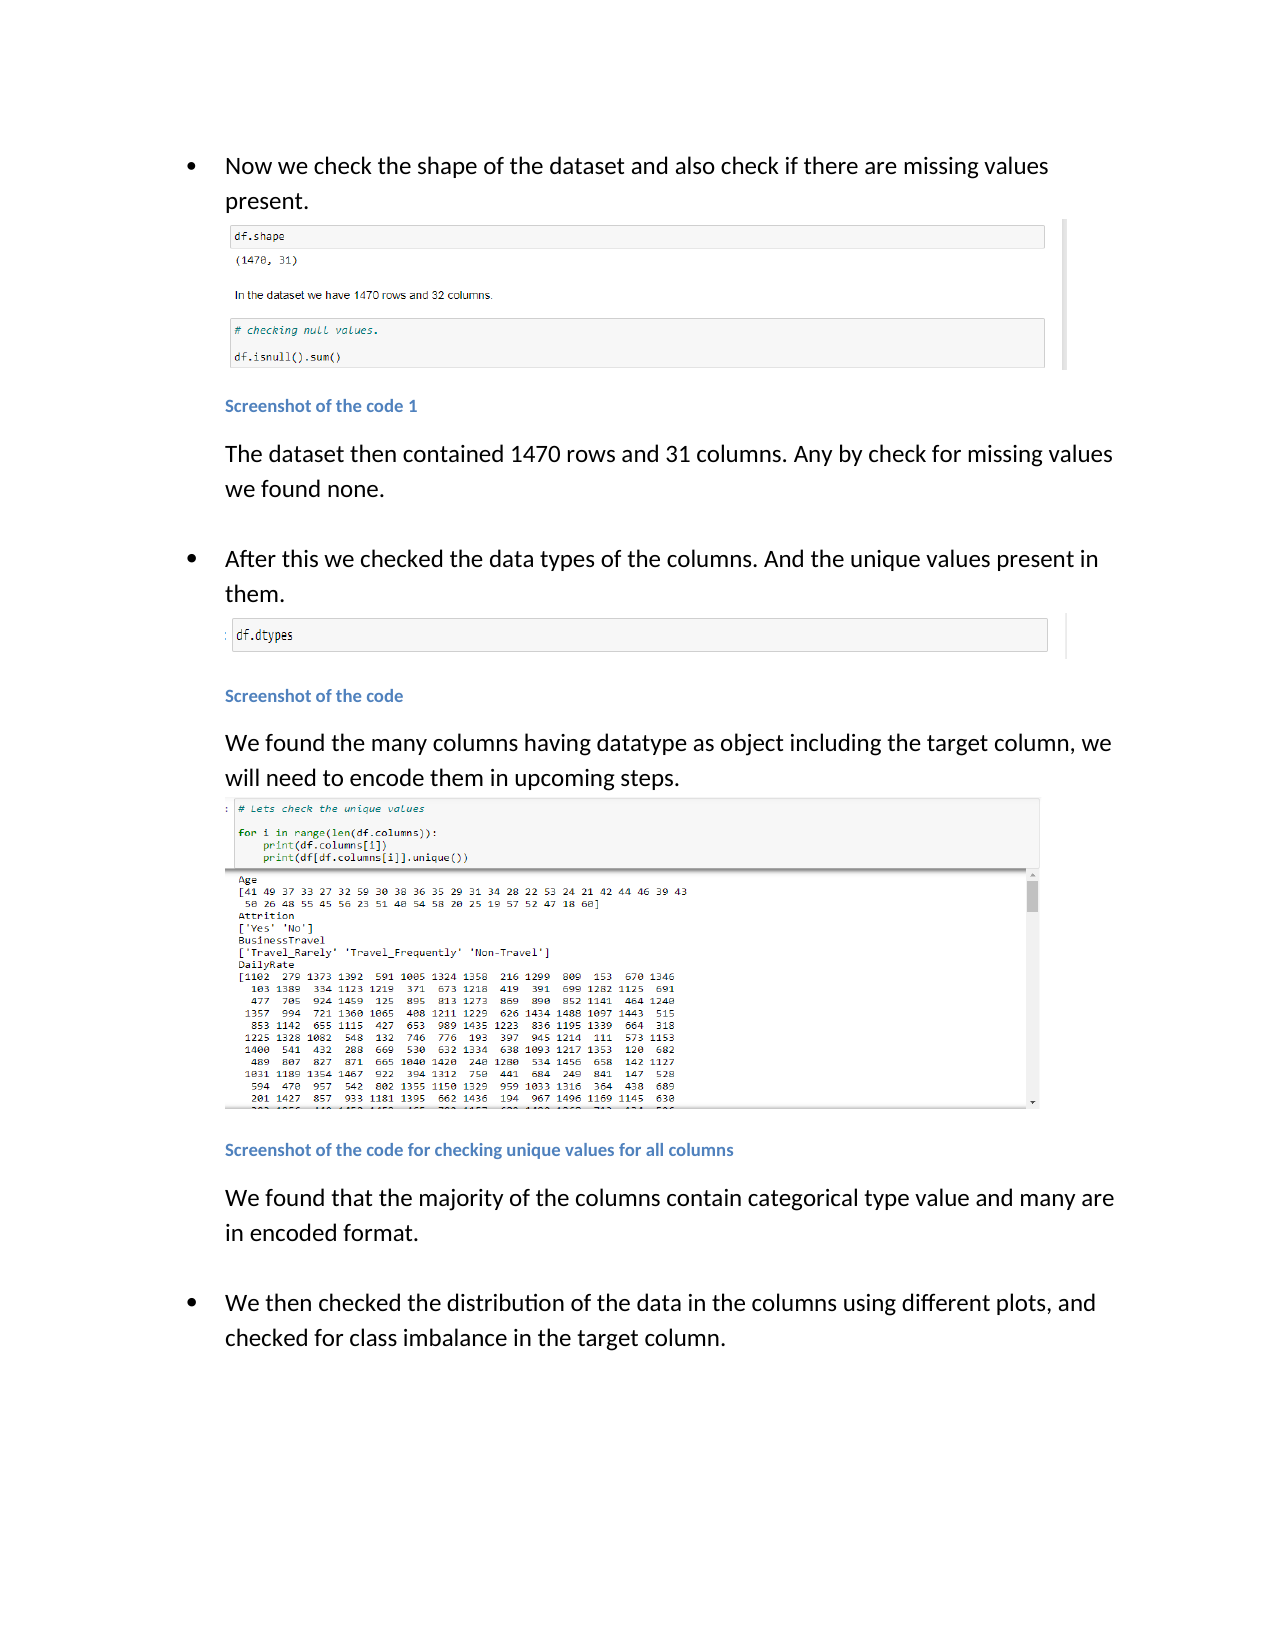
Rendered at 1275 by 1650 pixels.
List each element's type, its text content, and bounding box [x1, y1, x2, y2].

picture [225, 797, 1042, 1113]
text Screenshot of the code 1 [150, 395, 1125, 418]
list We found the many columns having datatype as object including the target column, we will need to encode them in upcoming steps. [225, 727, 1125, 793]
text Screenshot of the code for checking unique values for all columns [150, 1138, 1125, 1161]
picture [225, 613, 1067, 659]
list After this we checked the data types of the columns. And the unique values present in them. [187, 543, 1125, 609]
picture [225, 219, 1067, 370]
list We then checked the distribution of the data in the columns using different plots, and checked for class imbalance in the target column. [187, 1287, 1125, 1352]
list The dataset then contained 1470 rows and 31 columns. Any by check for missing values we found none. [225, 438, 1125, 504]
text Screenshot of the code [150, 684, 1125, 707]
list We found that the majority of the columns contain categorical type value and many are in encoded format. [225, 1182, 1125, 1247]
